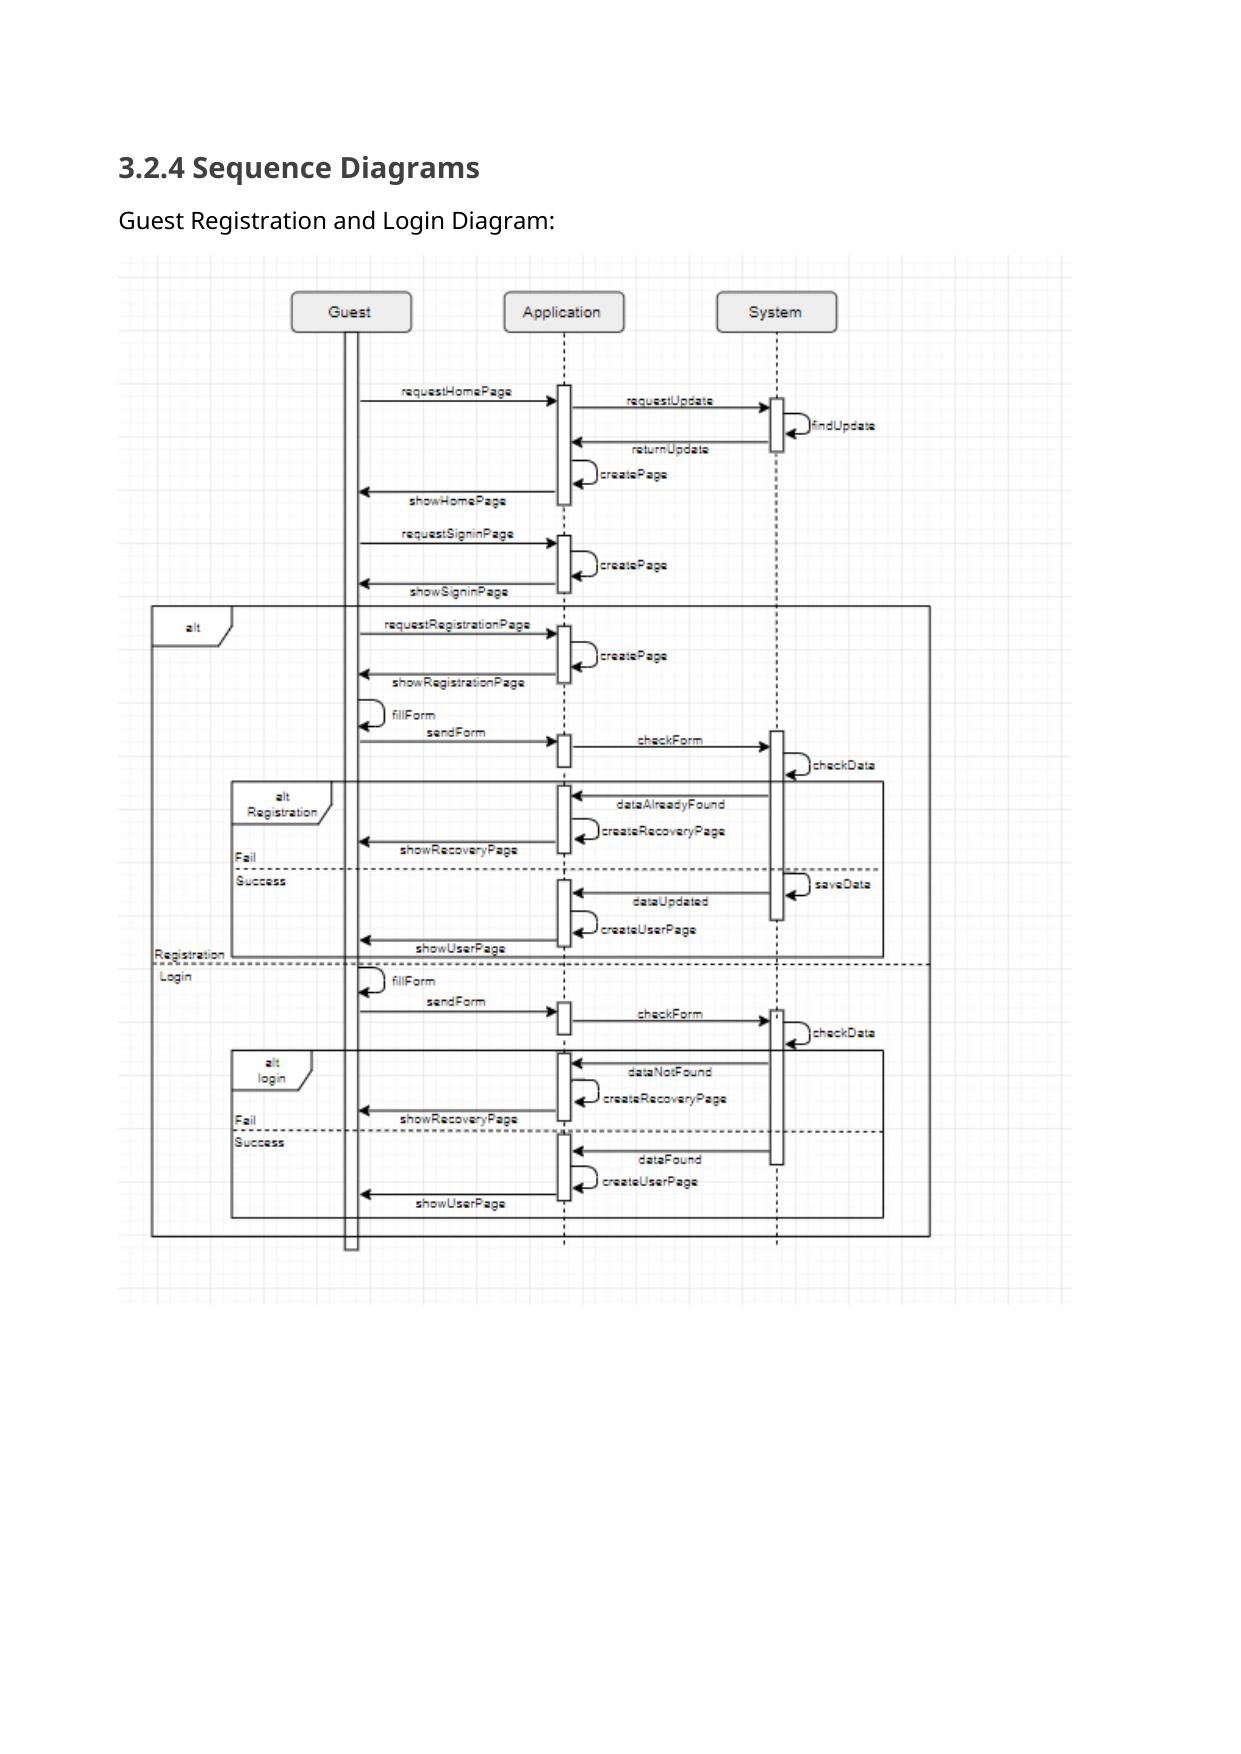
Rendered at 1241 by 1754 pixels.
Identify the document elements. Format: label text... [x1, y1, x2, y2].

picture [118, 255, 1072, 1305]
text Guest Registration and Login Diagram: [118, 204, 1122, 237]
subtitle 3.2.4 Sequence Diagrams [118, 148, 1122, 187]
